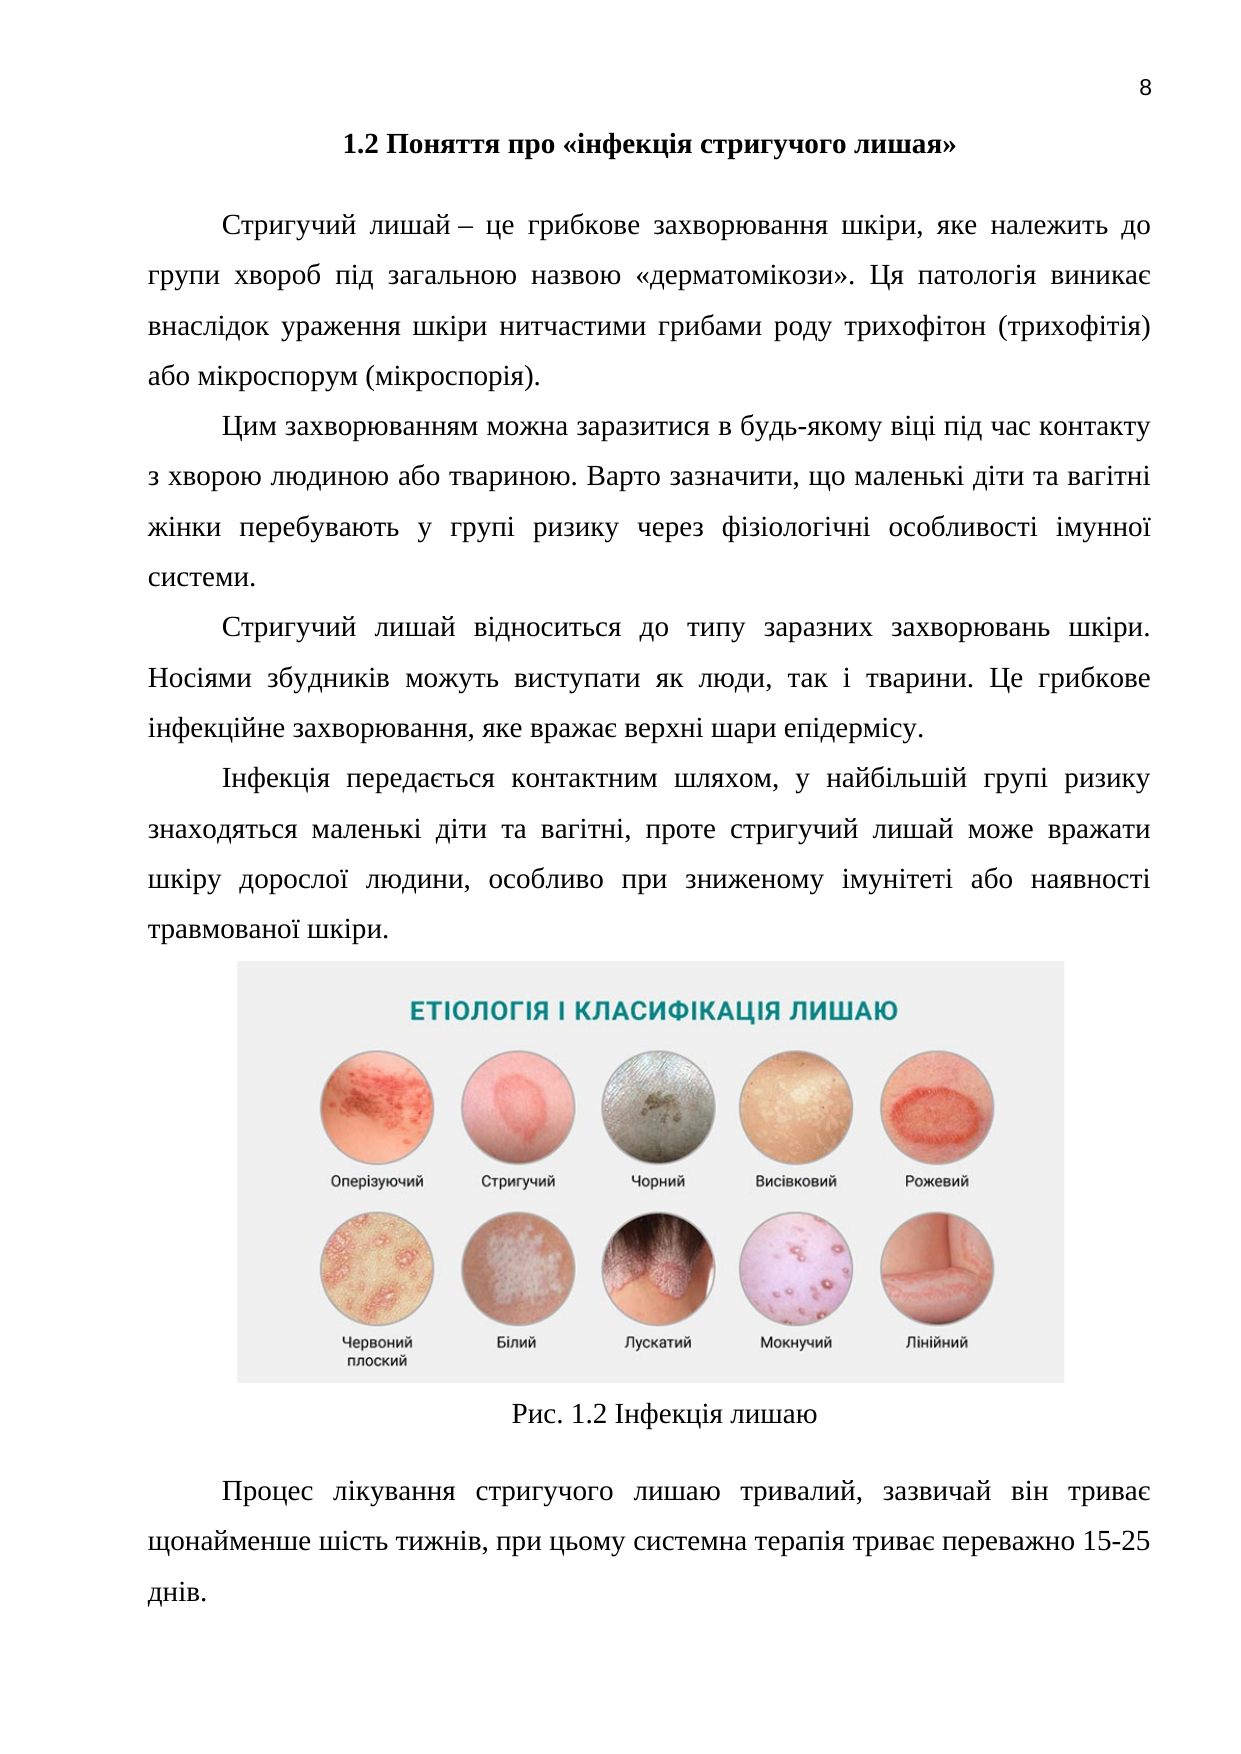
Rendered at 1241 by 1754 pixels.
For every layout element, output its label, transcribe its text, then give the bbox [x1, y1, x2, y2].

text Рис. 1.2 Інфекція лишаю [177, 1396, 1152, 1429]
text Стригучий лишай відноситься до типу заразних захворювань шкіри. Носіями збудників можуть виступати як люди, так і тварини. Це грибкове інфекційне захворювання, яке вражає верхні шари епідермісу. [148, 609, 1152, 744]
text Цим захворюванням можна заразитися в будь-якому віці під час контакту з хворою людиною або твариною. Варто зазначити, що маленькі діти та вагітні жінки перебувають у групі ризику через фізіологічні особливості імунної системи. [148, 408, 1152, 593]
text Стригучий лишай – це грибкове захворювання шкіри, яке належить до групи хвороб під загальною назвою «дерматомікози». Ця патологія виникає внаслідок ураження шкіри нитчастими грибами роду трихофітон (трихофітія) або мікроспорум (мікроспорія). [148, 207, 1152, 391]
picture [234, 961, 1065, 1383]
text Процес лікування стригучого лишаю тривалий, зазвичай він триває щонайменше шість тижнів, при цьому системна терапія триває переважно 15-25 днів. [148, 1473, 1152, 1607]
text Інфекція передається контактним шляхом, у найбільшій групі ризику знаходяться маленькі діти та вагітні, проте стригучий лишай може вражати шкіру дорослої людини, особливо при зниженому імунітеті або наявності травмованої шкіри. [148, 760, 1152, 945]
list 1.2 Поняття про «інфекція стригучого лишая» [148, 126, 1152, 160]
